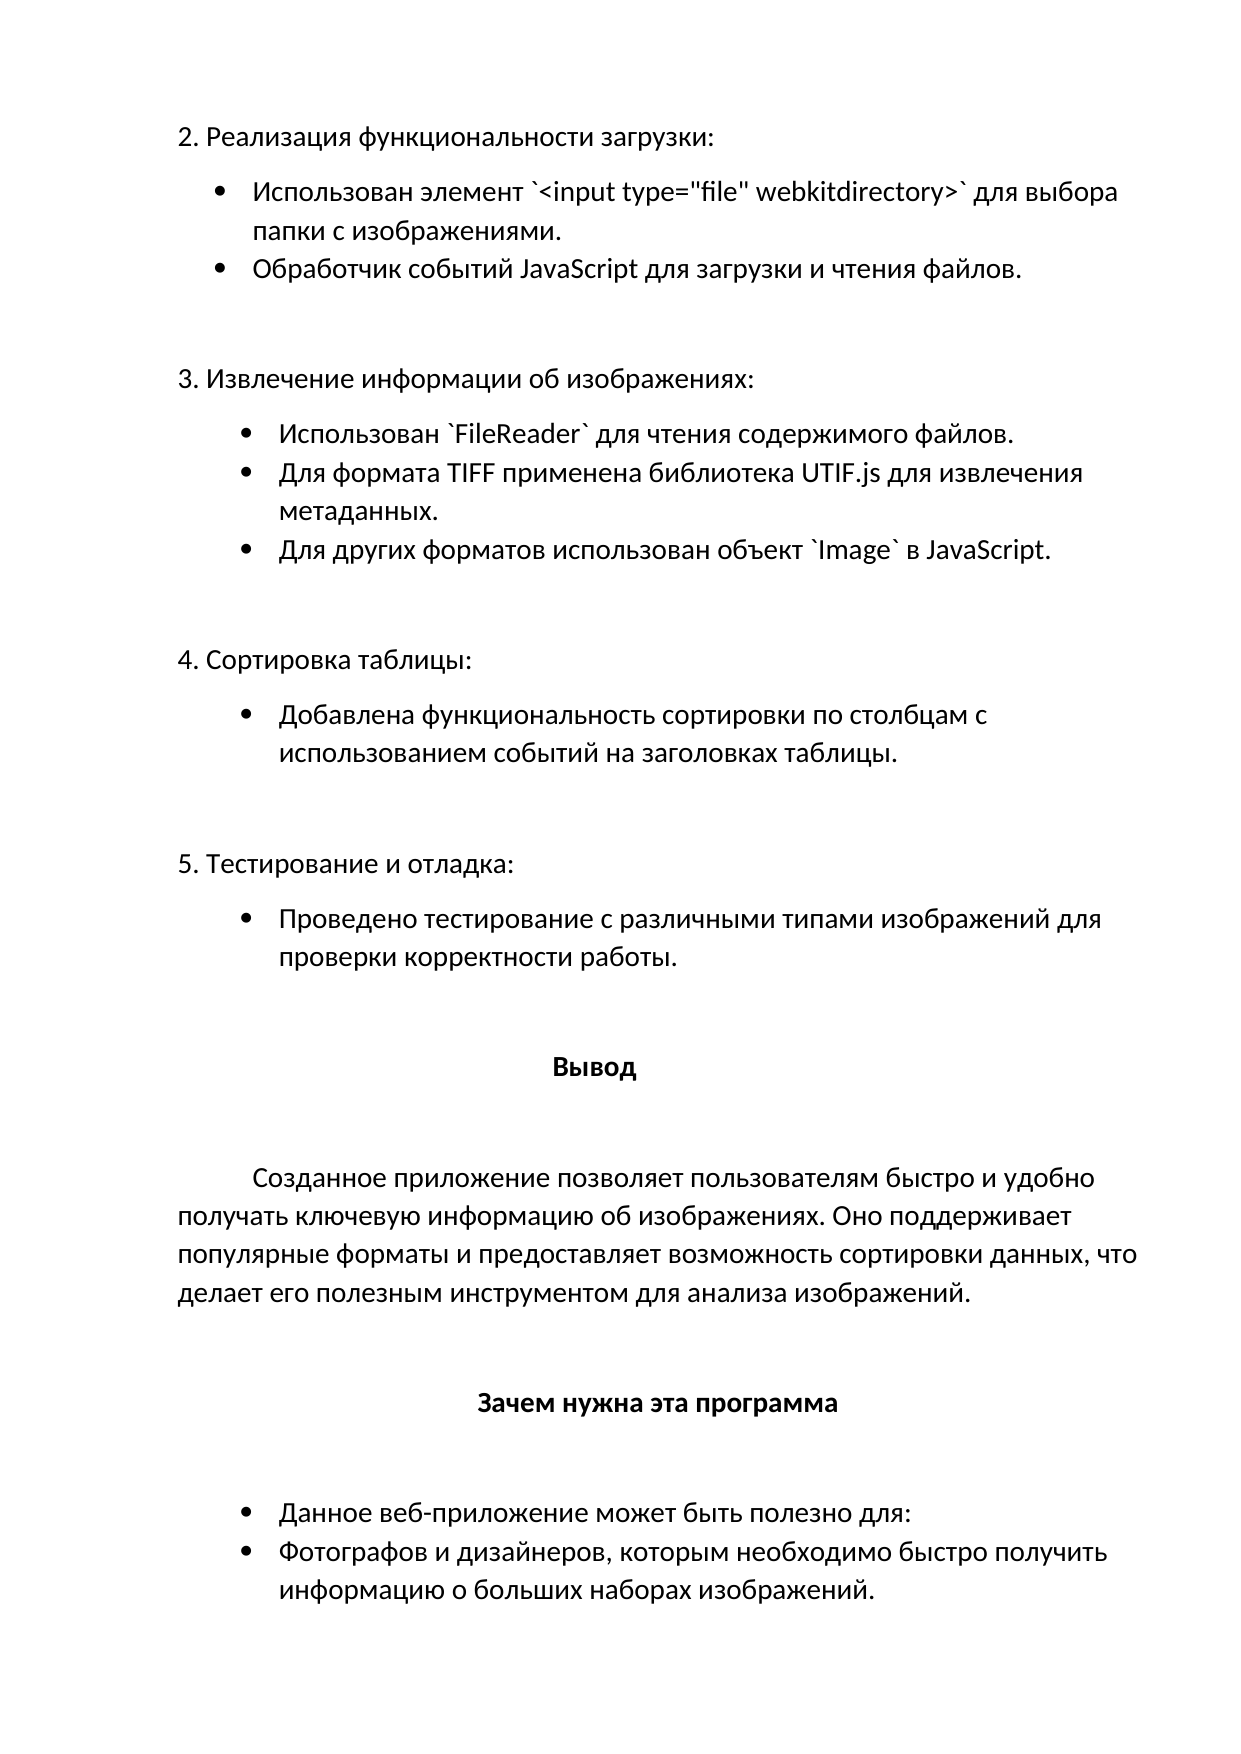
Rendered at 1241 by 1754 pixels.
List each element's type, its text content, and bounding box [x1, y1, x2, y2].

list Данное веб-приложение может быть полезно для: [241, 1494, 1152, 1530]
text Вывод [477, 1048, 1152, 1084]
list Использован `FileReader` для чтения содержимого файлов. [241, 415, 1152, 451]
list Для других форматов использован объект `Image` в JavaScript. [241, 531, 1152, 566]
text 2. Реализация функциональности загрузки: [177, 118, 1152, 154]
text 5. Тестирование и отладка: [177, 845, 1152, 880]
list Для формата TIFF применена библиотека UTIF.js для извлечения метаданных. [241, 454, 1152, 528]
list Проведено тестирование с различными типами изображений для проверки корректности работы. [241, 900, 1152, 974]
text 4. Сортировка таблицы: [177, 641, 1152, 677]
list Обработчик событий JavaScript для загрузки и чтения файлов. [215, 250, 1152, 286]
list Добавлена функциональность сортировки по столбцам с использованием событий на заголовках таблицы. [241, 696, 1152, 770]
list Фотографов и дизайнеров, которым необходимо быстро получить информацию о больших наборах изображений. [241, 1533, 1152, 1607]
text 3. Извлечение информации об изображениях: [177, 360, 1152, 396]
text Зачем нужна эта программа [402, 1384, 1152, 1420]
text Созданное приложение позволяет пользователям быстро и удобно получать ключевую информацию об изображениях. Оно поддерживает популярные форматы и предоставляет возможность сортировки данных, что делает его полезным инструментом для анализа изображений. [177, 1159, 1152, 1309]
list Использован элемент `<input type="file" webkitdirectory>` для выбора папки с изображениями. [215, 173, 1152, 247]
